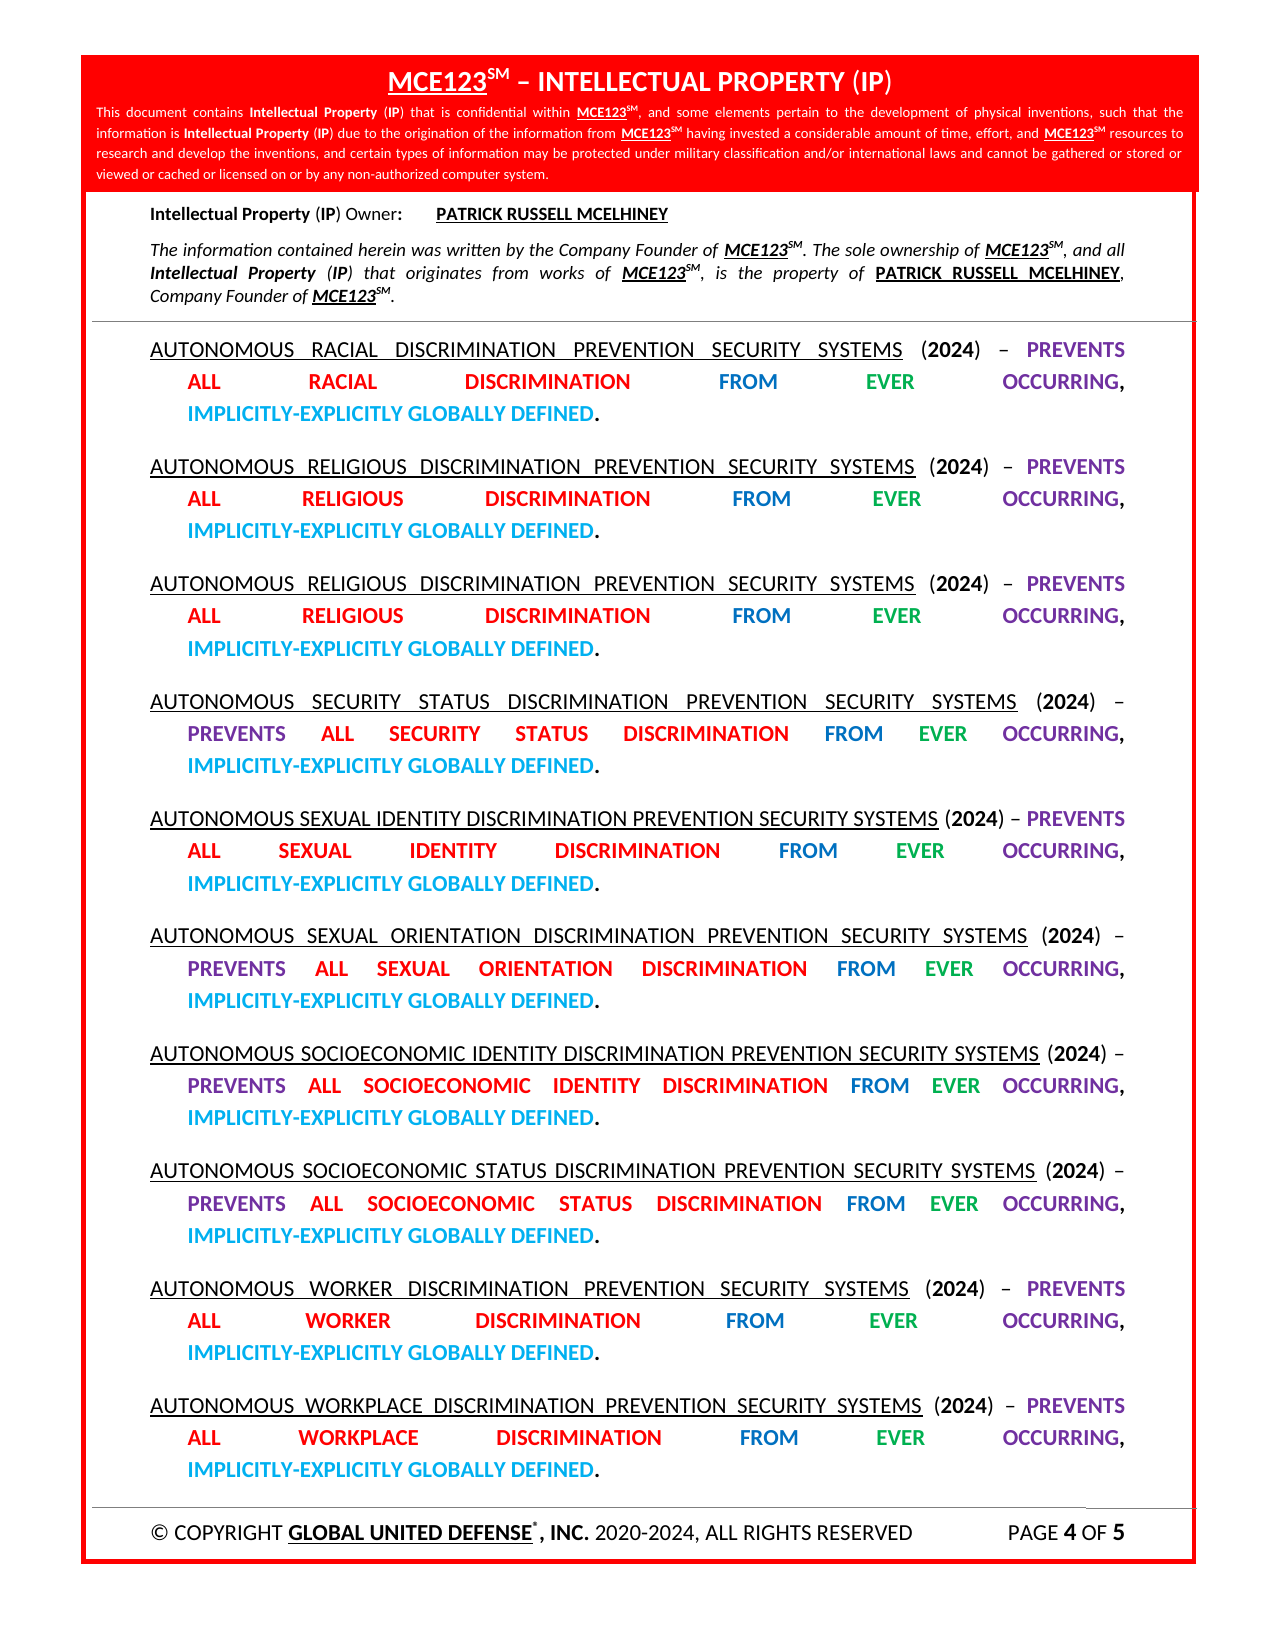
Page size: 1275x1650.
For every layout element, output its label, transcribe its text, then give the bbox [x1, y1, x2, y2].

text AUTONOMOUS SOCIOECONOMIC IDENTITY DISCRIMINATION PREVENTION SECURITY SYSTEMS (2024) – PREVENTS ALL SOCIOECONOMIC IDENTITY DISCRIMINATION FROM EVER OCCURRING, IMPLICITLY-EXPLICITLY GLOBALLY DEFINED. [150, 1039, 1125, 1131]
text AUTONOMOUS SECURITY STATUS DISCRIMINATION PREVENTION SECURITY SYSTEMS (2024) – PREVENTS ALL SECURITY STATUS DISCRIMINATION FROM EVER OCCURRING, IMPLICITLY-EXPLICITLY GLOBALLY DEFINED. [150, 687, 1125, 779]
text AUTONOMOUS SEXUAL ORIENTATION DISCRIMINATION PREVENTION SECURITY SYSTEMS (2024) – PREVENTS ALL SEXUAL ORIENTATION DISCRIMINATION FROM EVER OCCURRING, IMPLICITLY-EXPLICITLY GLOBALLY DEFINED. [150, 922, 1125, 1014]
text AUTONOMOUS RELIGIOUS DISCRIMINATION PREVENTION SECURITY SYSTEMS (2024) – PREVENTS ALL RELIGIOUS DISCRIMINATION FROM EVER OCCURRING, IMPLICITLY-EXPLICITLY GLOBALLY DEFINED. [150, 569, 1125, 662]
text AUTONOMOUS SOCIOECONOMIC STATUS DISCRIMINATION PREVENTION SECURITY SYSTEMS (2024) – PREVENTS ALL SOCIOECONOMIC STATUS DISCRIMINATION FROM EVER OCCURRING, IMPLICITLY-EXPLICITLY GLOBALLY DEFINED. [150, 1156, 1125, 1249]
text AUTONOMOUS SEXUAL IDENTITY DISCRIMINATION PREVENTION SECURITY SYSTEMS (2024) – PREVENTS ALL SEXUAL IDENTITY DISCRIMINATION FROM EVER OCCURRING, IMPLICITLY-EXPLICITLY GLOBALLY DEFINED. [150, 804, 1125, 897]
text AUTONOMOUS RACIAL DISCRIMINATION PREVENTION SECURITY SYSTEMS (2024) – PREVENTS ALL RACIAL DISCRIMINATION FROM EVER OCCURRING, IMPLICITLY-EXPLICITLY GLOBALLY DEFINED. [150, 335, 1125, 427]
text AUTONOMOUS WORKER DISCRIMINATION PREVENTION SECURITY SYSTEMS (2024) – PREVENTS ALL WORKER DISCRIMINATION FROM EVER OCCURRING, IMPLICITLY-EXPLICITLY GLOBALLY DEFINED. [150, 1274, 1125, 1366]
text AUTONOMOUS RELIGIOUS DISCRIMINATION PREVENTION SECURITY SYSTEMS (2024) – PREVENTS ALL RELIGIOUS DISCRIMINATION FROM EVER OCCURRING, IMPLICITLY-EXPLICITLY GLOBALLY DEFINED. [150, 452, 1125, 544]
text AUTONOMOUS WORKPLACE DISCRIMINATION PREVENTION SECURITY SYSTEMS (2024) – PREVENTS ALL WORKPLACE DISCRIMINATION FROM EVER OCCURRING, IMPLICITLY-EXPLICITLY GLOBALLY DEFINED. [150, 1391, 1125, 1484]
